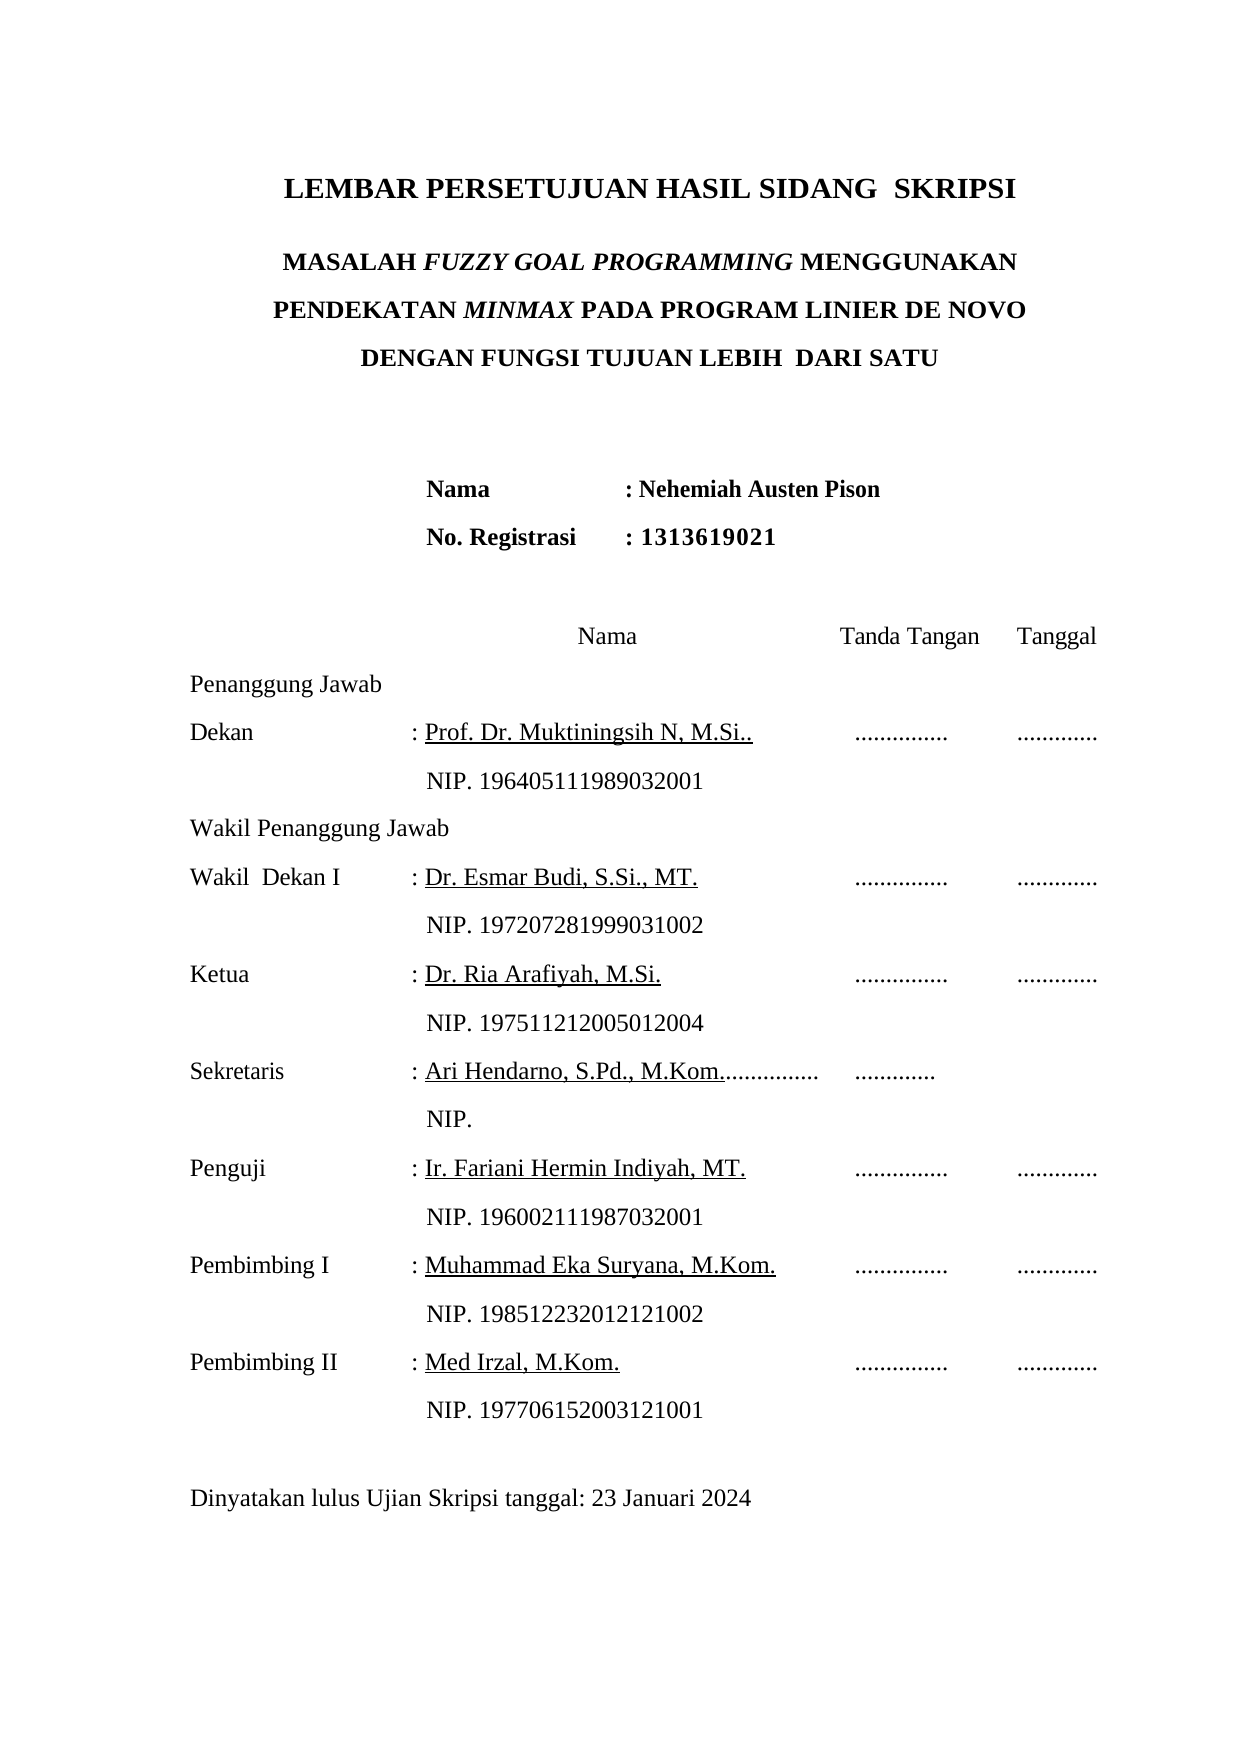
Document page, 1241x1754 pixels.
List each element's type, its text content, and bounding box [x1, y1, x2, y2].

title LEMBAR PERSETUJUAN HASIL SIDANG SKRIPSI [239, 171, 1061, 204]
text NIP. 198512232012121002 [426, 1299, 1221, 1327]
text NIP. 197511212005012004 [426, 1008, 1221, 1036]
text Wakil Dekan I : Dr. Esmar Budi, S.Si., MT. ............... ............. [189, 862, 1221, 891]
text Pembimbing I : Muhammad Eka Suryana, M.Kom. ............... ............. [189, 1250, 1221, 1279]
text NIP. [426, 1104, 1221, 1133]
text Sekretaris : Ari Hendarno, S.Pd., M.Kom................ ............. [189, 1056, 1221, 1085]
text NIP. 196405111989032001 [426, 766, 1221, 794]
text NIP. 197207281999031002 [426, 911, 1221, 939]
text Dekan : Prof. Dr. Muktiningsih N, M.Si.. ............... ............. [189, 717, 1221, 746]
text Ketua : Dr. Ria Arafiyah, M.Si. ............... ............. [189, 959, 1221, 988]
text Nama : Nehemiah Austen Pison [237, 474, 1046, 503]
text Nama Tanda Tangan Tanggal [577, 621, 1221, 649]
text NIP. 197706152003121001 [426, 1396, 1221, 1424]
text Pembimbing II : Med Irzal, M.Kom. ............... ............. [189, 1347, 1221, 1376]
text No. Registrasi : 1313619021 [237, 522, 1046, 550]
text Wakil Penanggung Jawab [189, 813, 1221, 842]
text Penguji : Ir. Fariani Hermin Indiyah, MT. ............... ............. [189, 1153, 1221, 1182]
text MASALAH FUZZY GOAL PROGRAMMING MENGGUNAKAN PENDEKATAN MINMAX PADA PROGRAM LINIER DE NOVO DENGAN FUNGSI TUJUAN LEBIH DARI SATU [257, 247, 1043, 372]
text Penanggung Jawab [189, 669, 1221, 698]
text Dinyatakan lulus Ujian Skripsi tanggal: 23 Januari 2024 [190, 1483, 1221, 1511]
text NIP. 196002111987032001 [426, 1202, 1221, 1230]
